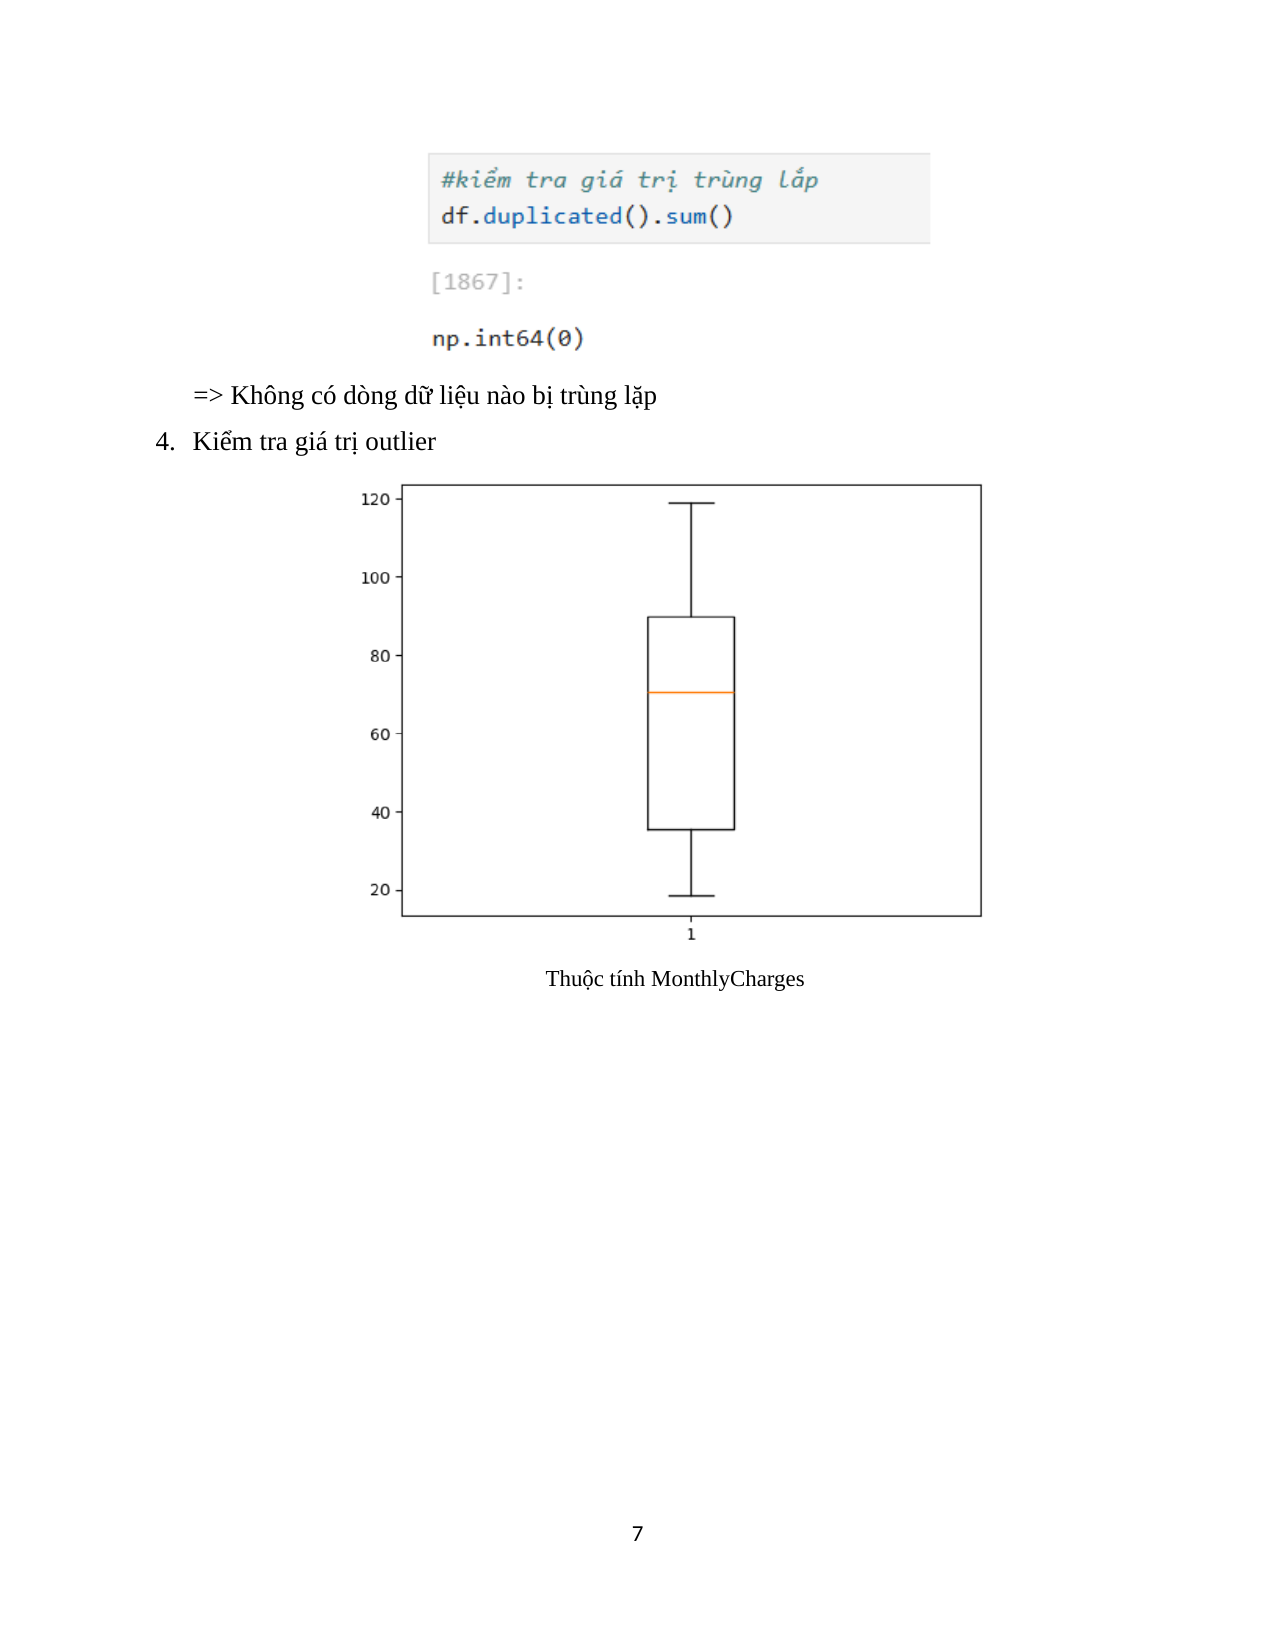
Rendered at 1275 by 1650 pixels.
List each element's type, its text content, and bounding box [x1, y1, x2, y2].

picture [348, 472, 1002, 952]
picture [419, 147, 931, 365]
list Kiểm tra giá trị outlier [155, 426, 1157, 457]
list => Không có dòng dữ liệu nào bị trùng lặp [193, 379, 1157, 410]
list Thuộc tính MonthlyCharges [193, 965, 1157, 992]
